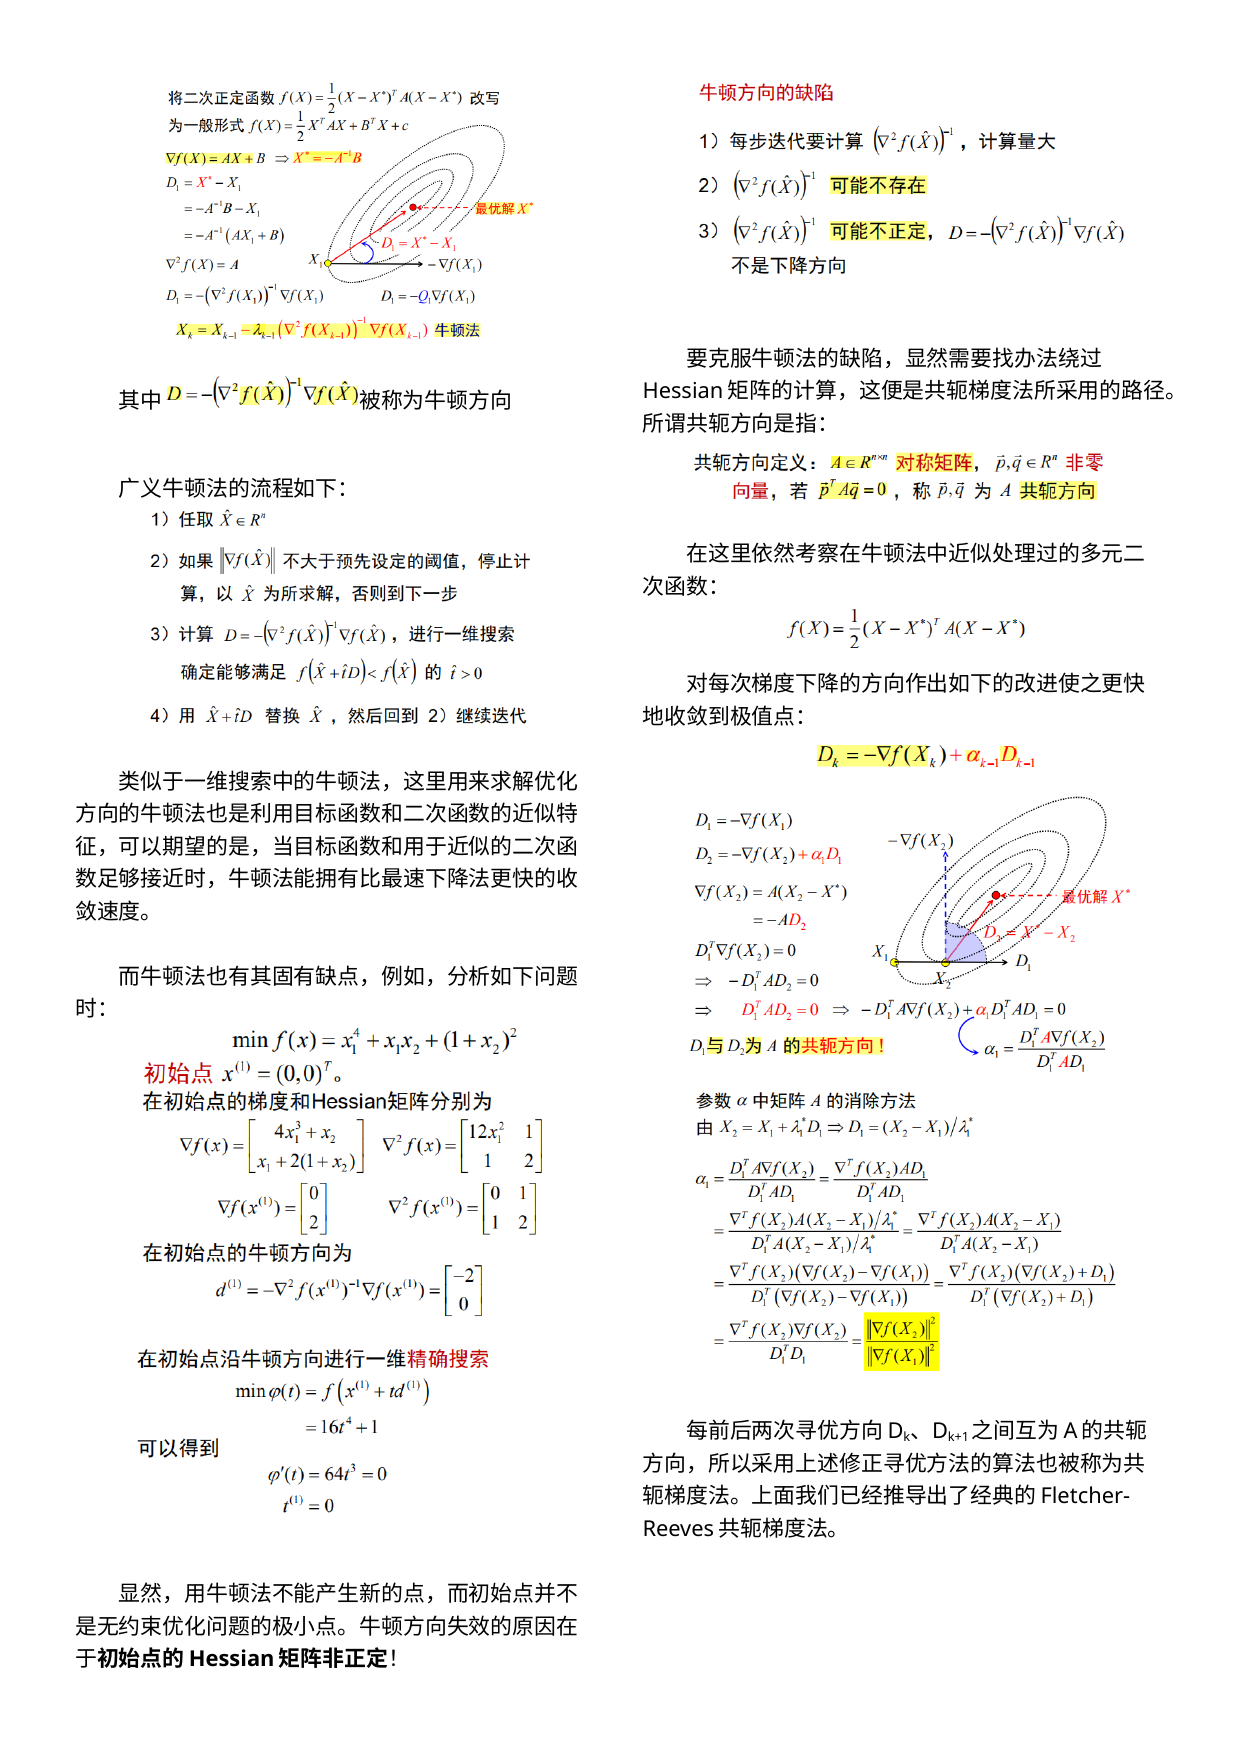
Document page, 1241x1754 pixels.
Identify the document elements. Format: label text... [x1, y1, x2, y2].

picture [143, 1023, 530, 1087]
text 显然，用牛顿法不能产生新的点，而初始点并不是无约束优化问题的极小点。牛顿方向失效的原因在于初始点的Hessian矩阵非正定！ [75, 1576, 598, 1673]
text 对每次梯度下降的方向作出如下的改进使之更快地收敛到极值点： [642, 666, 1165, 731]
picture [137, 80, 535, 339]
text 要克服牛顿法的缺陷，显然需要找办法绕过Hessian矩阵的计算，这便是共轭梯度法所采用的路径。所谓共轭方向是指： [642, 341, 1165, 438]
text 在这里依然考察在牛顿法中近似处理过的多元二次函数： [642, 536, 1165, 601]
text 其中被称为牛顿方向 [75, 373, 598, 438]
text 而牛顿法也有其固有缺点，例如，分析如下问题时： [75, 958, 598, 1023]
picture [677, 795, 1131, 1073]
picture [686, 438, 1108, 505]
picture [138, 503, 535, 726]
text 类似于一维搜索中的牛顿法，这里用来求解优化方向的牛顿法也是利用目标函数和二次函数的近似特征，可以期望的是，当目标函数和用于近似的二次函数足够接近时，牛顿法能拥有比最速下降法更快的收敛速度。 [75, 763, 598, 926]
picture [126, 1348, 531, 1519]
picture [128, 1088, 544, 1319]
picture [806, 730, 1045, 773]
picture [775, 600, 1033, 652]
picture [686, 1088, 1129, 1374]
text 每前后两次寻优方向Dk、Dk+1之间互为A的共轭方向，所以采用上述修正寻优方法的算法也被称为共轭梯度法。上面我们已经推导出了经典的Fletcher-Reeves共轭梯度法。 [642, 1413, 1165, 1543]
picture [681, 80, 1126, 278]
picture [162, 374, 359, 409]
text 广义牛顿法的流程如下： [75, 471, 598, 503]
